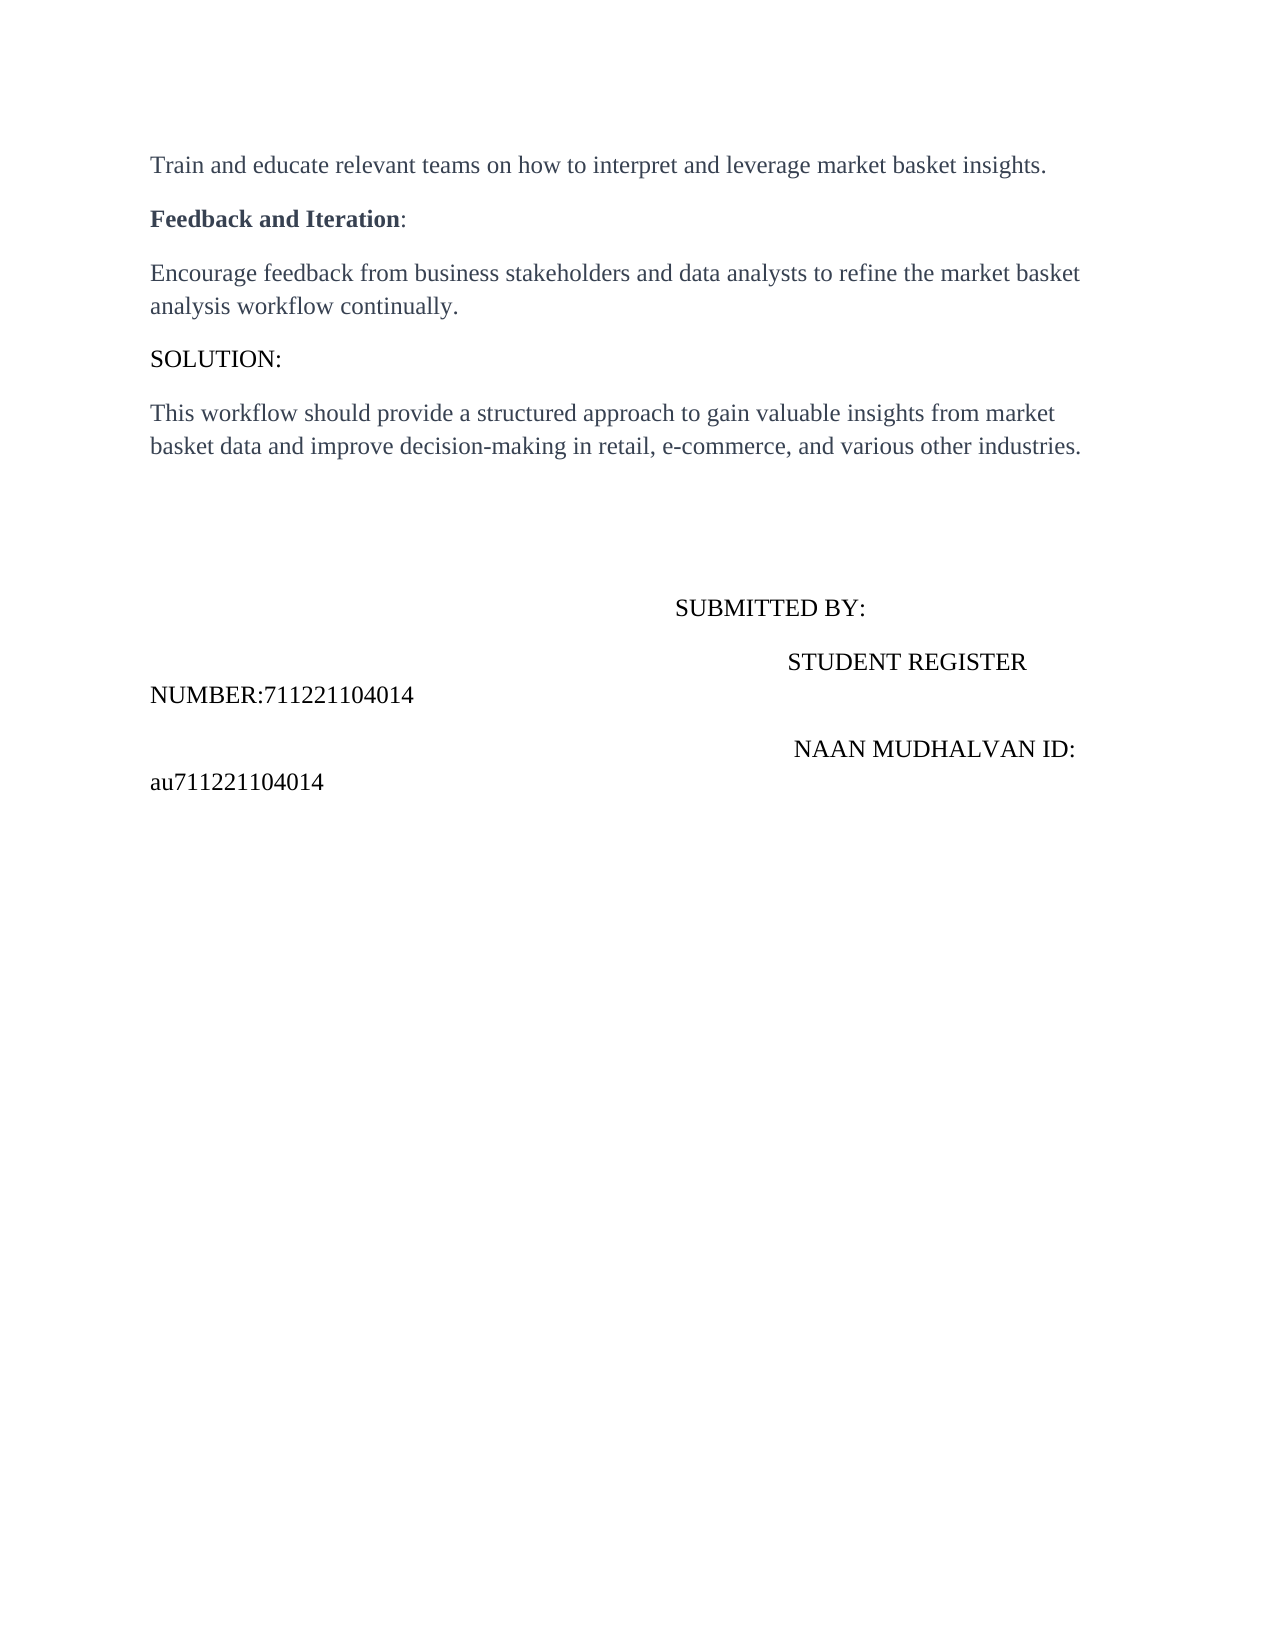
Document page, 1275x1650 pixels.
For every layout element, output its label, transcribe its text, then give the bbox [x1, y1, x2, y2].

text Feedback and Iteration: [150, 204, 1125, 233]
text SOLUTION: [150, 344, 1125, 373]
text This workflow should provide a structured approach to gain valuable insights from market basket data and improve decision-making in retail, e-commerce, and various other industries. [150, 398, 1125, 460]
text SUBMITTED BY: [150, 593, 1125, 622]
text STUDENT REGISTER NUMBER:711221104014 [150, 647, 1125, 709]
text Train and educate relevant teams on how to interpret and leverage market basket insights. [150, 150, 1125, 179]
text NAAN MUDHALVAN ID: au711221104014 [150, 734, 1125, 796]
text Encourage feedback from business stakeholders and data analysts to refine the market basket analysis workflow continually. [150, 258, 1125, 319]
